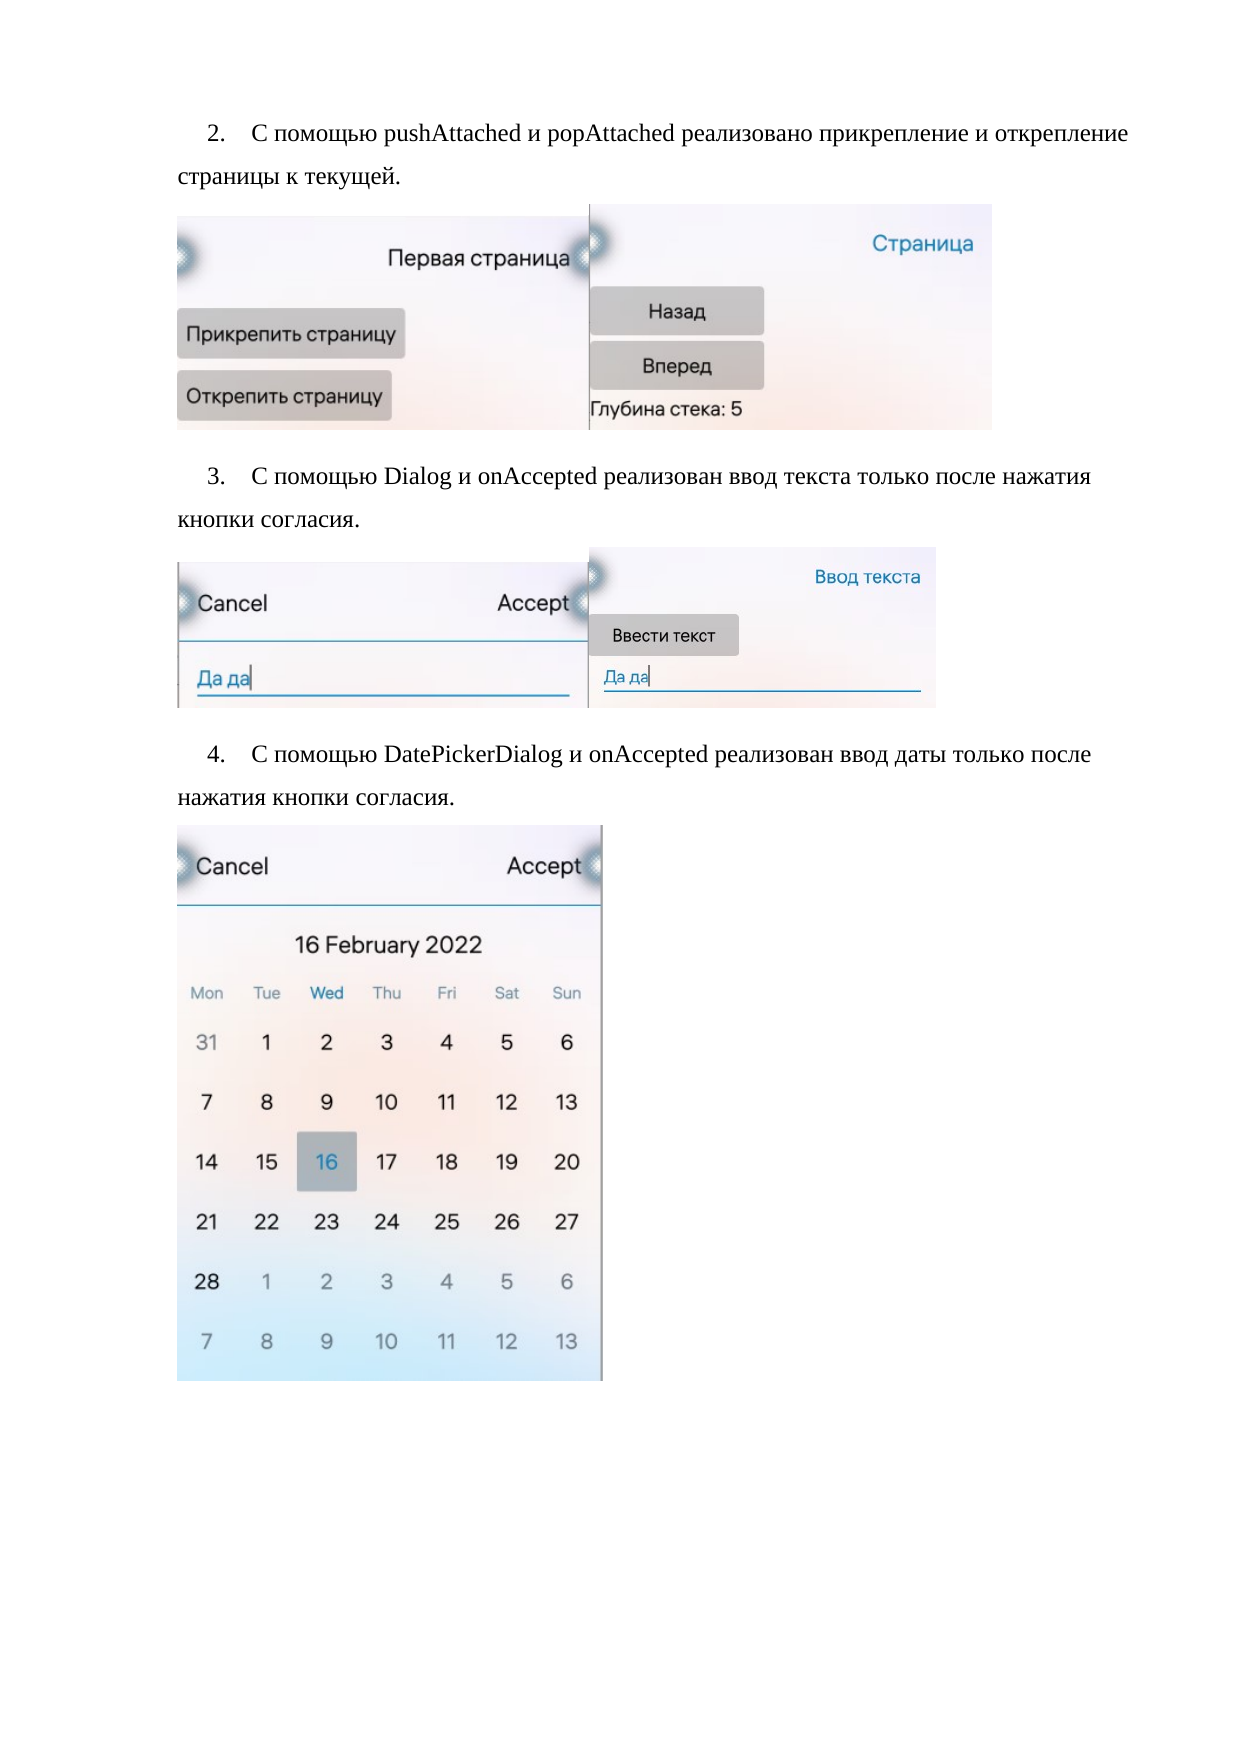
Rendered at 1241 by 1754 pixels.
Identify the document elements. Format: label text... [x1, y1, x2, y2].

picture [177, 204, 992, 430]
picture [177, 825, 603, 1381]
picture [177, 547, 936, 708]
